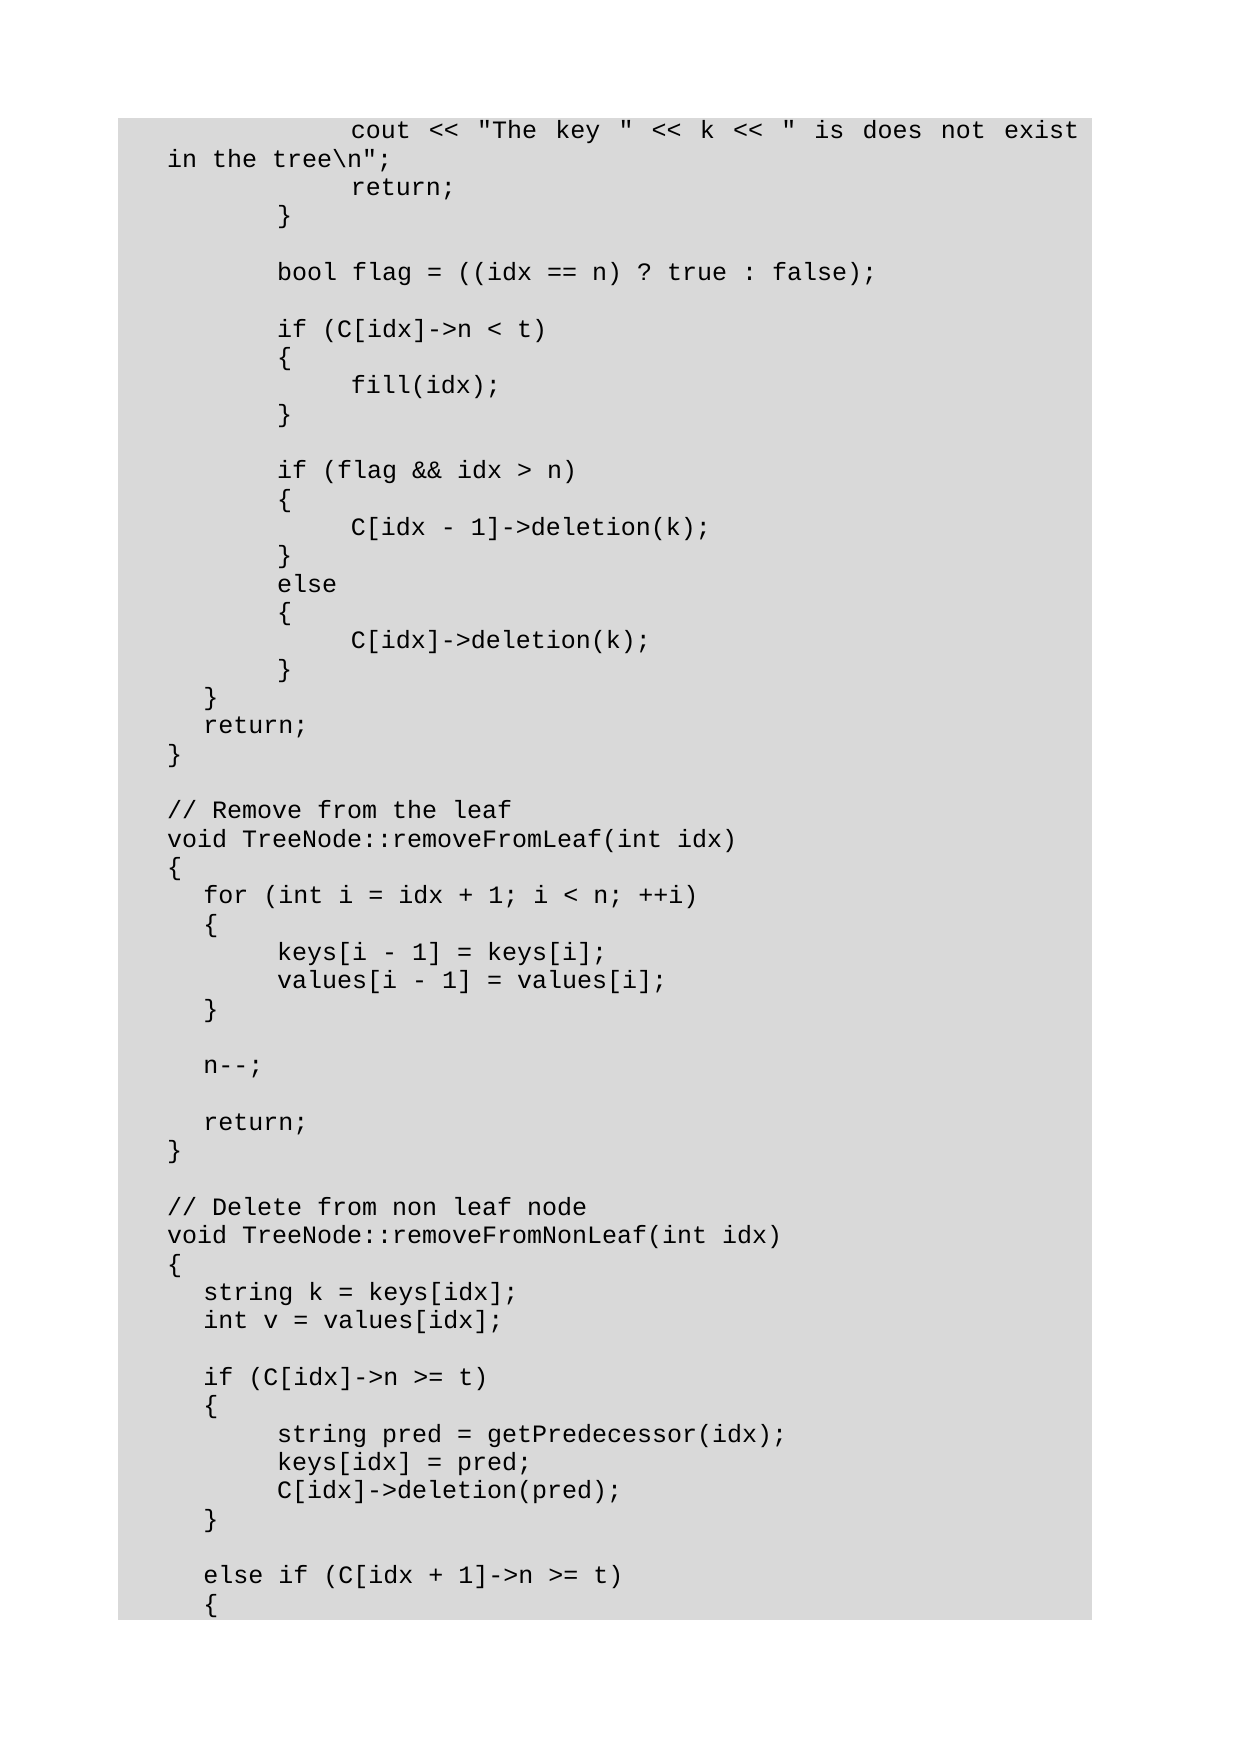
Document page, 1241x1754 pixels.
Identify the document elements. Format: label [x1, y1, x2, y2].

table_header [118, 118, 1092, 1620]
